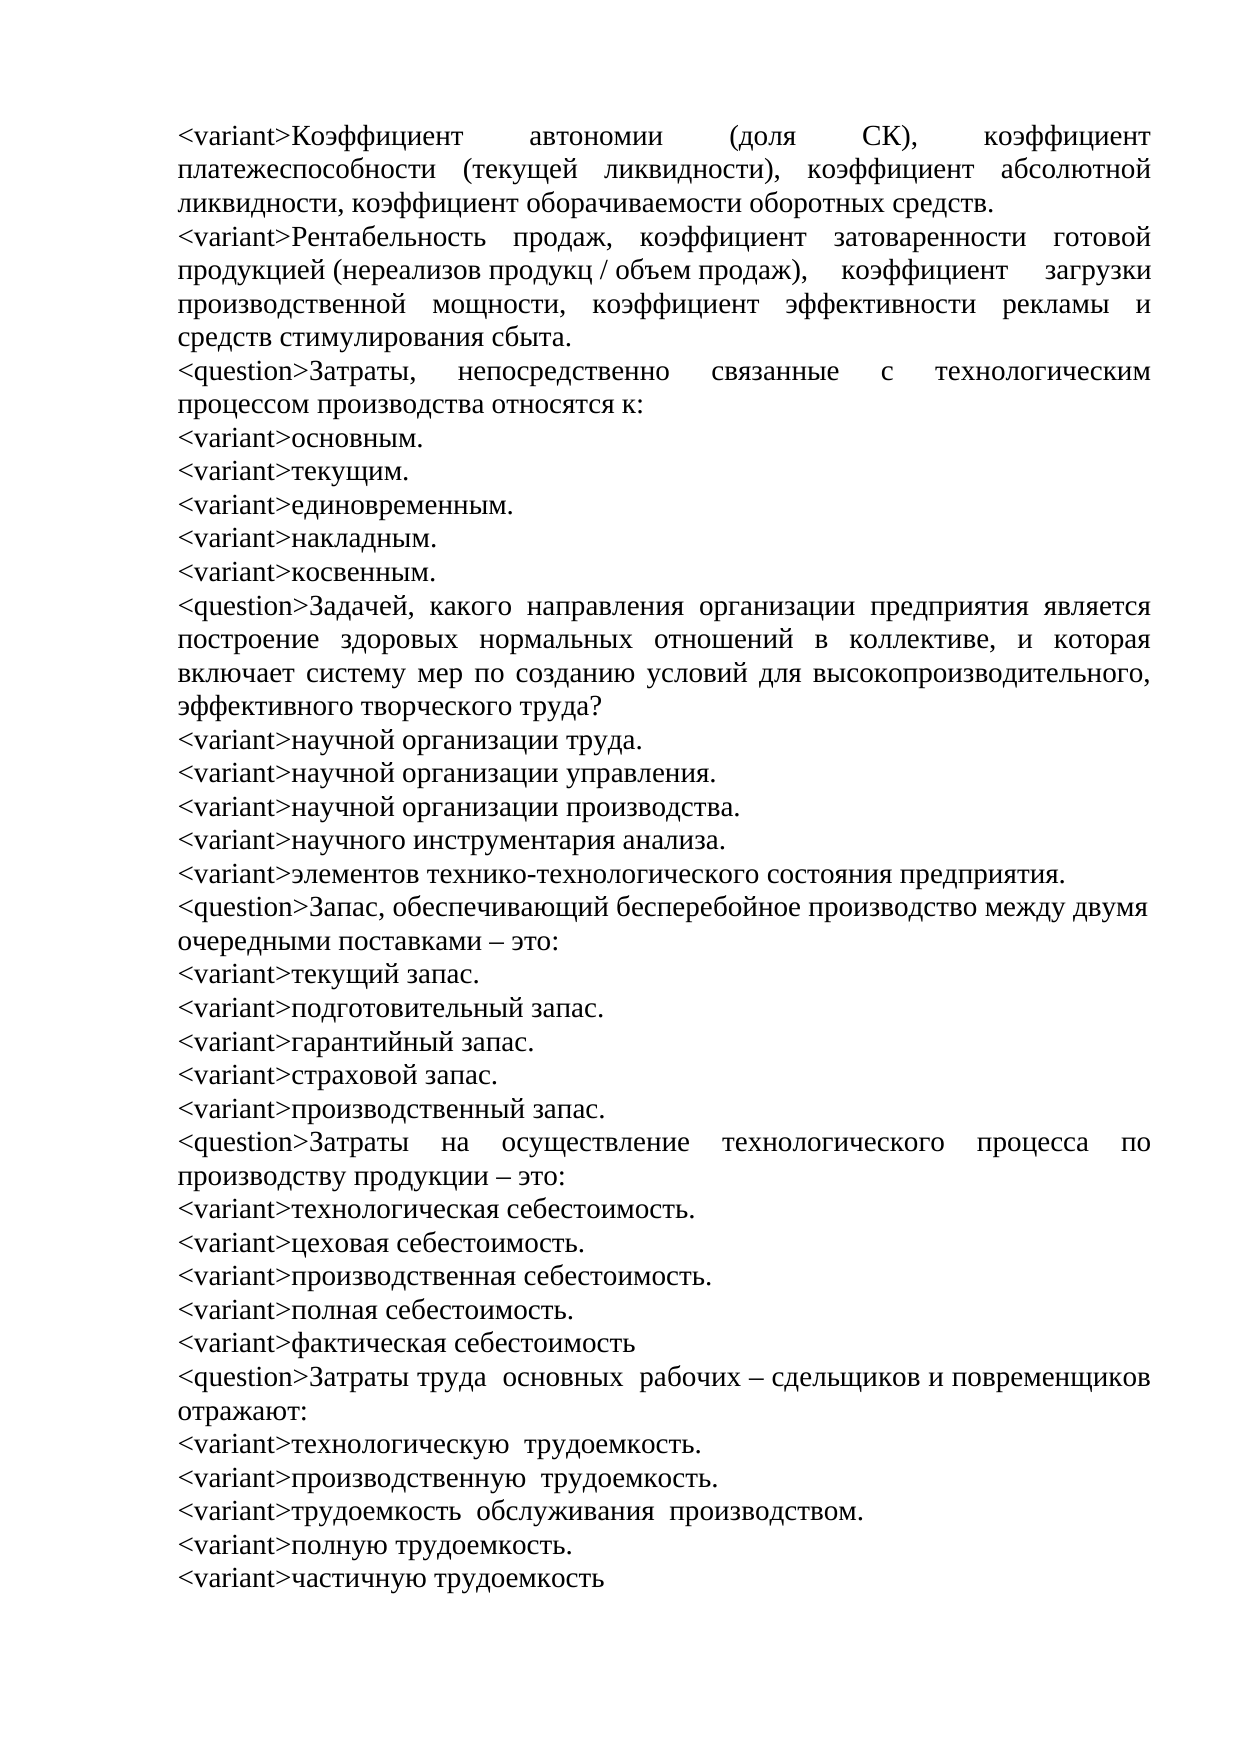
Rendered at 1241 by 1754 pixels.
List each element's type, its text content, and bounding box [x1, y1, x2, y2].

text <variant>технологическая себестоимость. [177, 1191, 1152, 1225]
text <question>Затраты труда основных рабочих – сдельщиков и повременщиков отражают: [177, 1359, 1152, 1426]
text <variant>технологическую трудоемкость. [177, 1426, 1152, 1460]
text <variant>подготовительный запас. [177, 990, 1152, 1024]
text <variant>цеховая себестоимость. [177, 1225, 1152, 1258]
text <variant>элементов технико-технологического состояния предприятия. [177, 856, 1152, 889]
text <variant>страховой запас. [177, 1057, 1152, 1091]
text <variant>научной организации управления. [177, 755, 1152, 789]
subtitle <variant>Рентабельность продаж, коэффициент затоваренности готовой продукцией (нереализов продукц / объем продаж), коэффициент загрузки производственной мощности, коэффициент эффективности рекламы и средств стимулирования сбыта. [177, 219, 1152, 353]
text <question>Затраты на осуществление технологического процесса по производству продукции – это: [177, 1124, 1152, 1191]
text <question>Задачей, какого направления организации предприятия является построение здоровых нормальных отношений в коллективе, и которая включает систему мер по созданию условий для высокопроизводительного, эффективного творческого труда? [177, 588, 1152, 722]
text <variant>единовременным. [177, 487, 1152, 521]
text <variant>научного инструментария анализа. [177, 822, 1152, 856]
text <variant>научной организации труда. [177, 722, 1152, 755]
text <question>Запас, обеспечивающий бесперебойное производство между двумя очередными поставками – это: [177, 889, 1152, 957]
subtitle <question>Затраты, непосредственно связанные с технологическим процессом производства относятся к: [177, 353, 1152, 420]
text <variant>гарантийный запас. [177, 1024, 1152, 1057]
text <variant>основным. [177, 420, 1152, 453]
text <variant>накладным. [177, 521, 1152, 554]
text <variant>производственный запас. [177, 1091, 1152, 1124]
text <variant>текущим. [177, 453, 1152, 487]
text <variant>производственная себестоимость. [177, 1258, 1152, 1292]
text <variant>косвенным. [177, 554, 1152, 588]
subtitle <variant>Коэффициент автономии (доля СК), коэффициент платежеспособности (текущей ликвидности), коэффициент абсолютной ликвидности, коэффициент оборачиваемости оборотных средств. [177, 118, 1152, 219]
text <variant>текущий запас. [177, 957, 1152, 990]
text <variant>научной организации производства. [177, 789, 1152, 822]
text <variant>частичную трудоемкость [177, 1560, 1152, 1594]
text <variant>полная себестоимость. [177, 1292, 1152, 1326]
text <variant>трудоемкость обслуживания производством. [177, 1493, 1152, 1527]
text <variant>полную трудоемкость. [177, 1527, 1152, 1560]
text <variant>производственную трудоемкость. [177, 1460, 1152, 1493]
text <variant>фактическая себестоимость [177, 1326, 1152, 1359]
